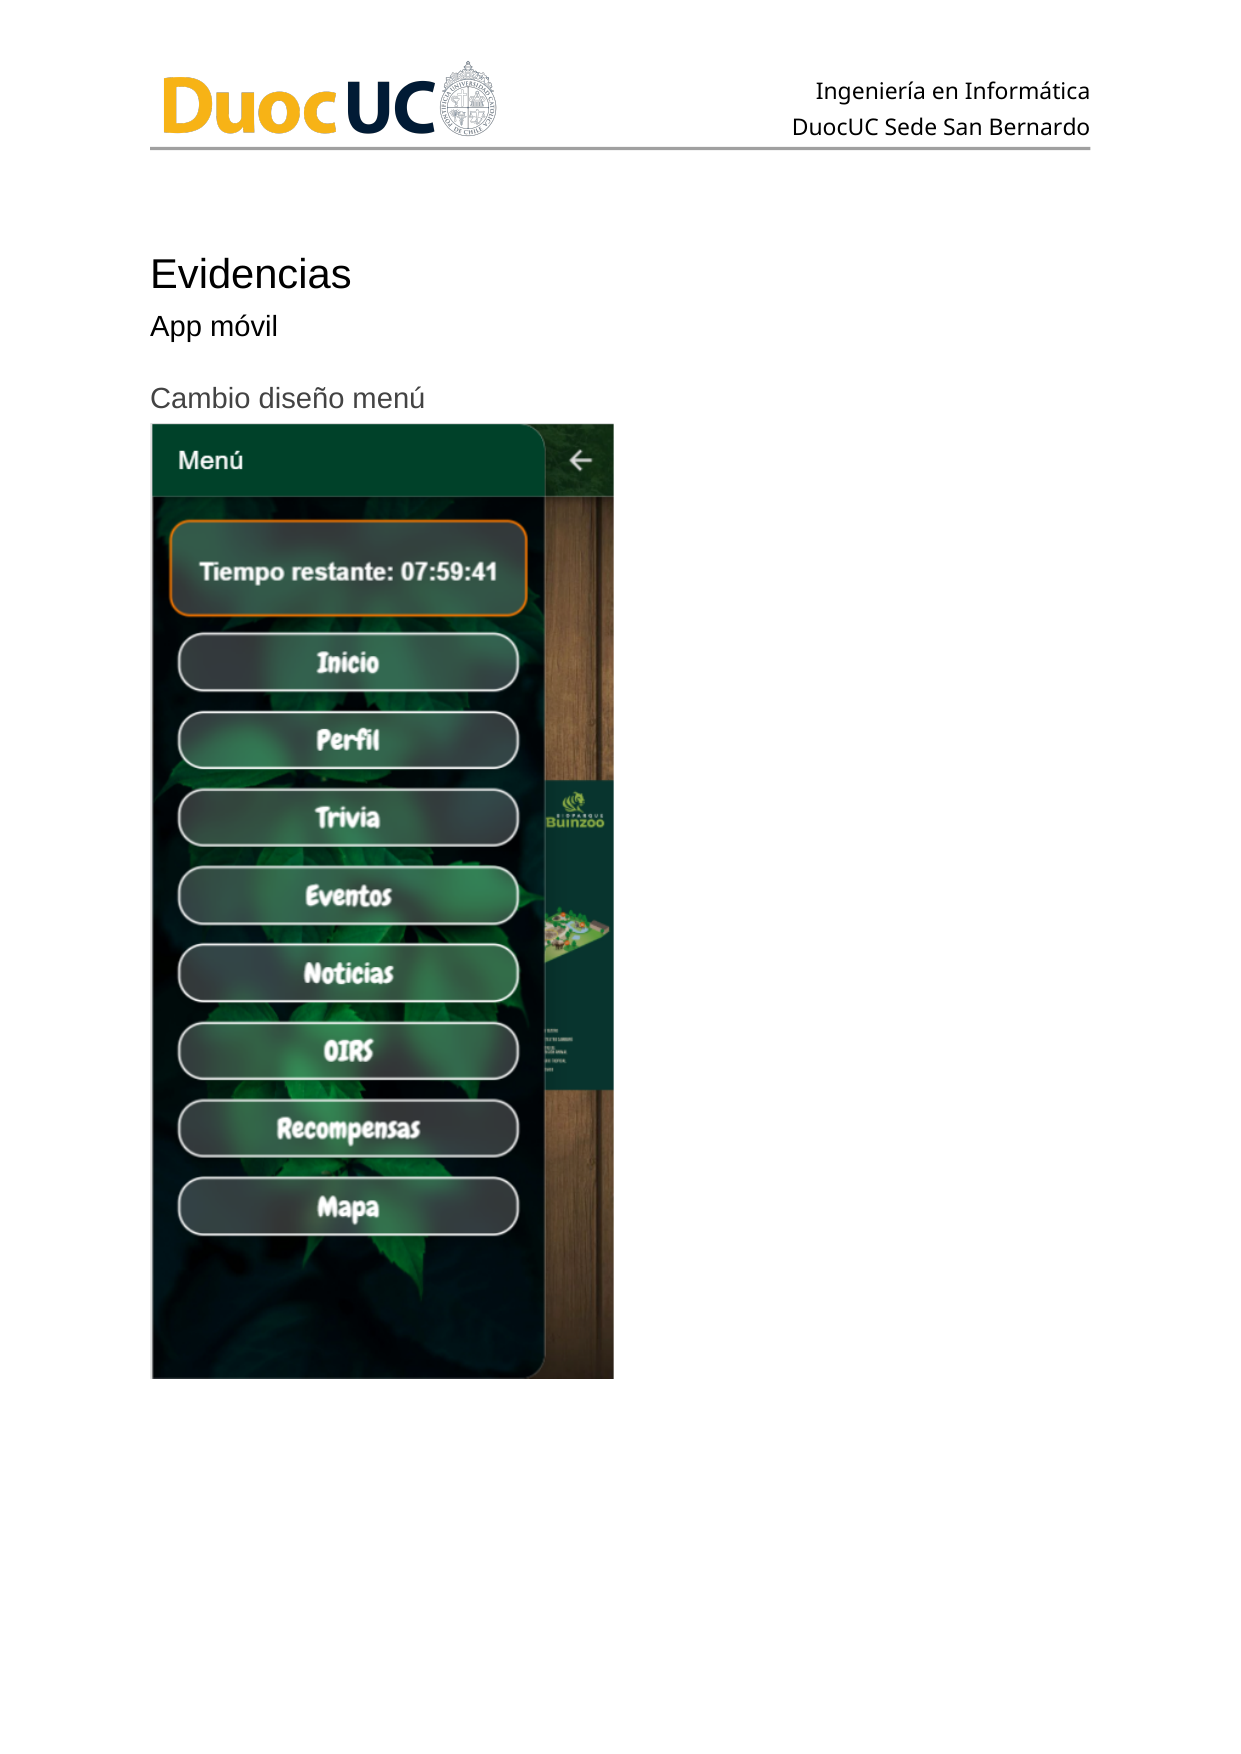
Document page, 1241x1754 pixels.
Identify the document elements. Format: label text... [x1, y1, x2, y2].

picture [159, 56, 501, 141]
subtitle App móvil [150, 309, 1090, 343]
picture [150, 423, 614, 1379]
subtitle Evidencias [150, 249, 1090, 297]
subtitle Cambio diseño menú [150, 381, 1090, 415]
